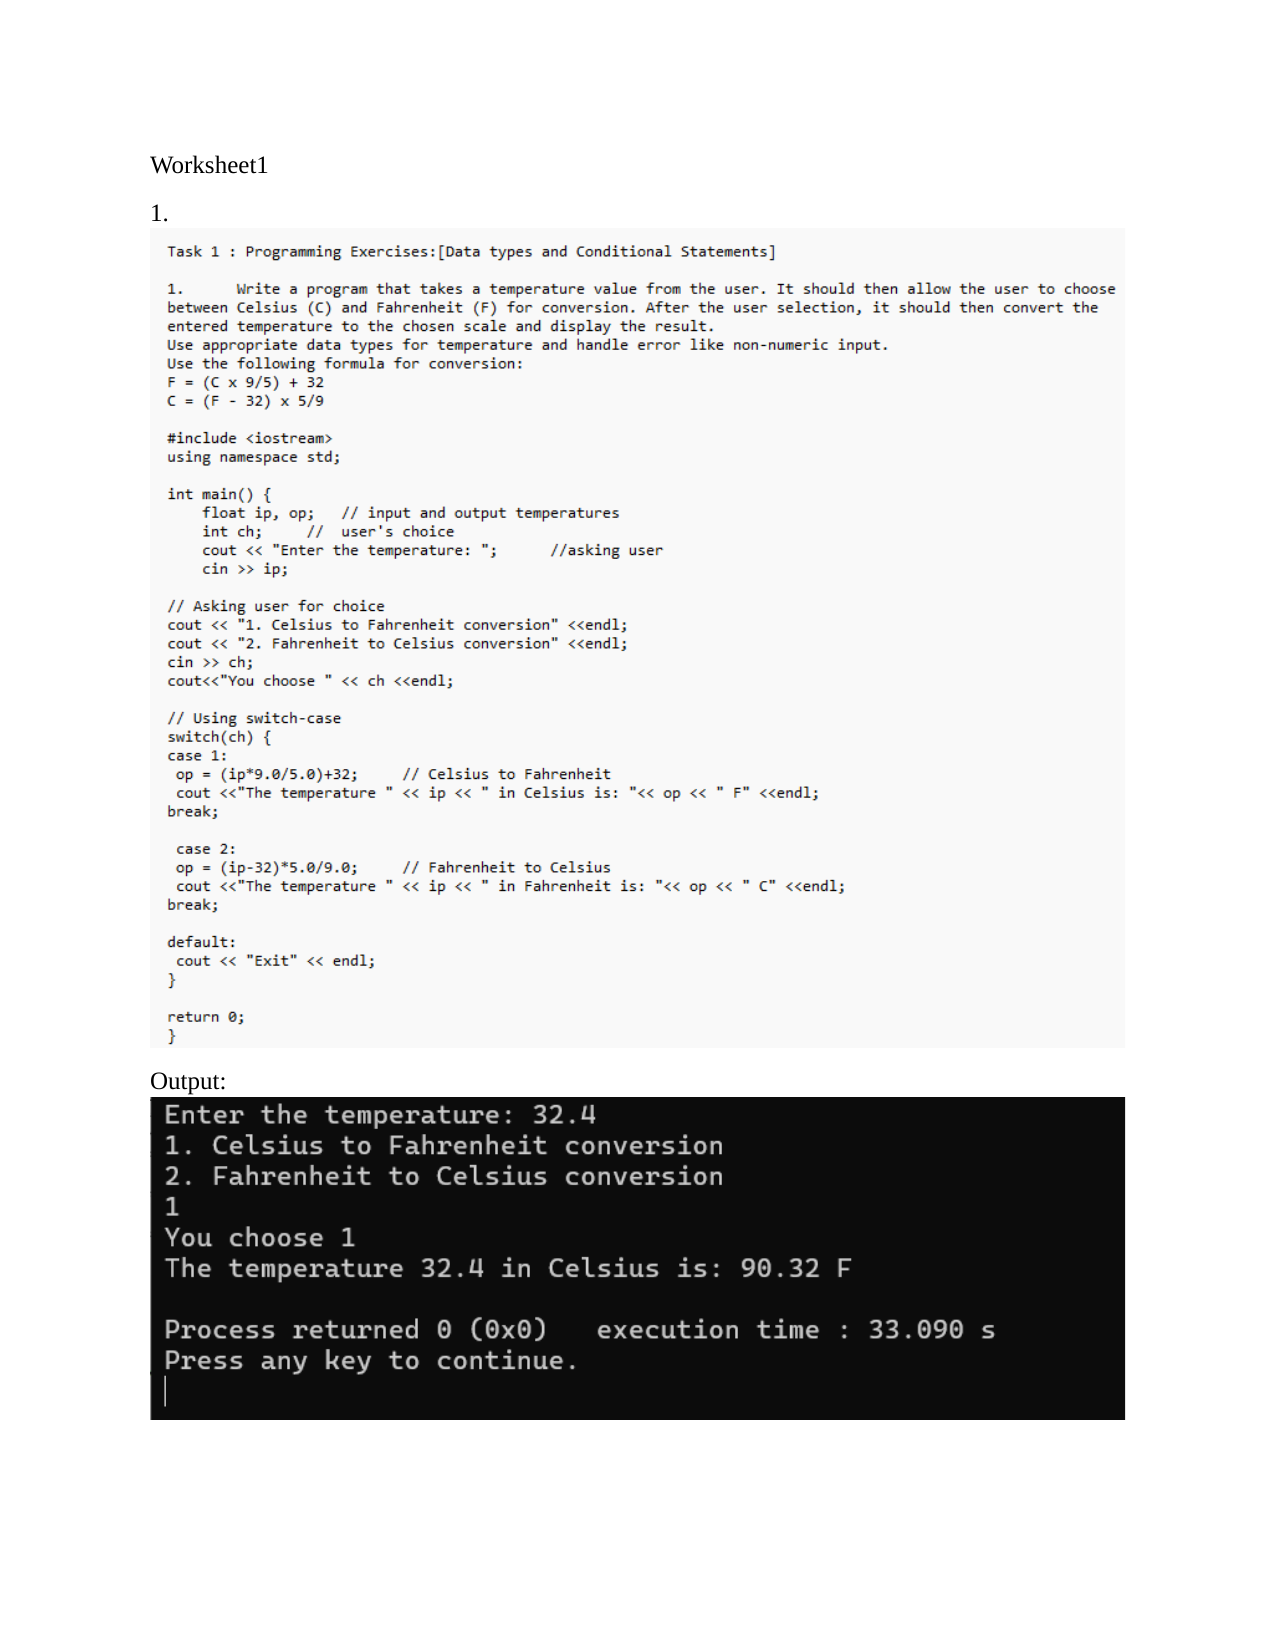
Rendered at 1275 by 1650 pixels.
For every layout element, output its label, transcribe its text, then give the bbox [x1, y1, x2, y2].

picture [150, 228, 1125, 1048]
text Worksheet1 [150, 150, 1125, 179]
text 1. [150, 198, 1125, 228]
picture [150, 1097, 1125, 1420]
text Output: [150, 1066, 1125, 1097]
